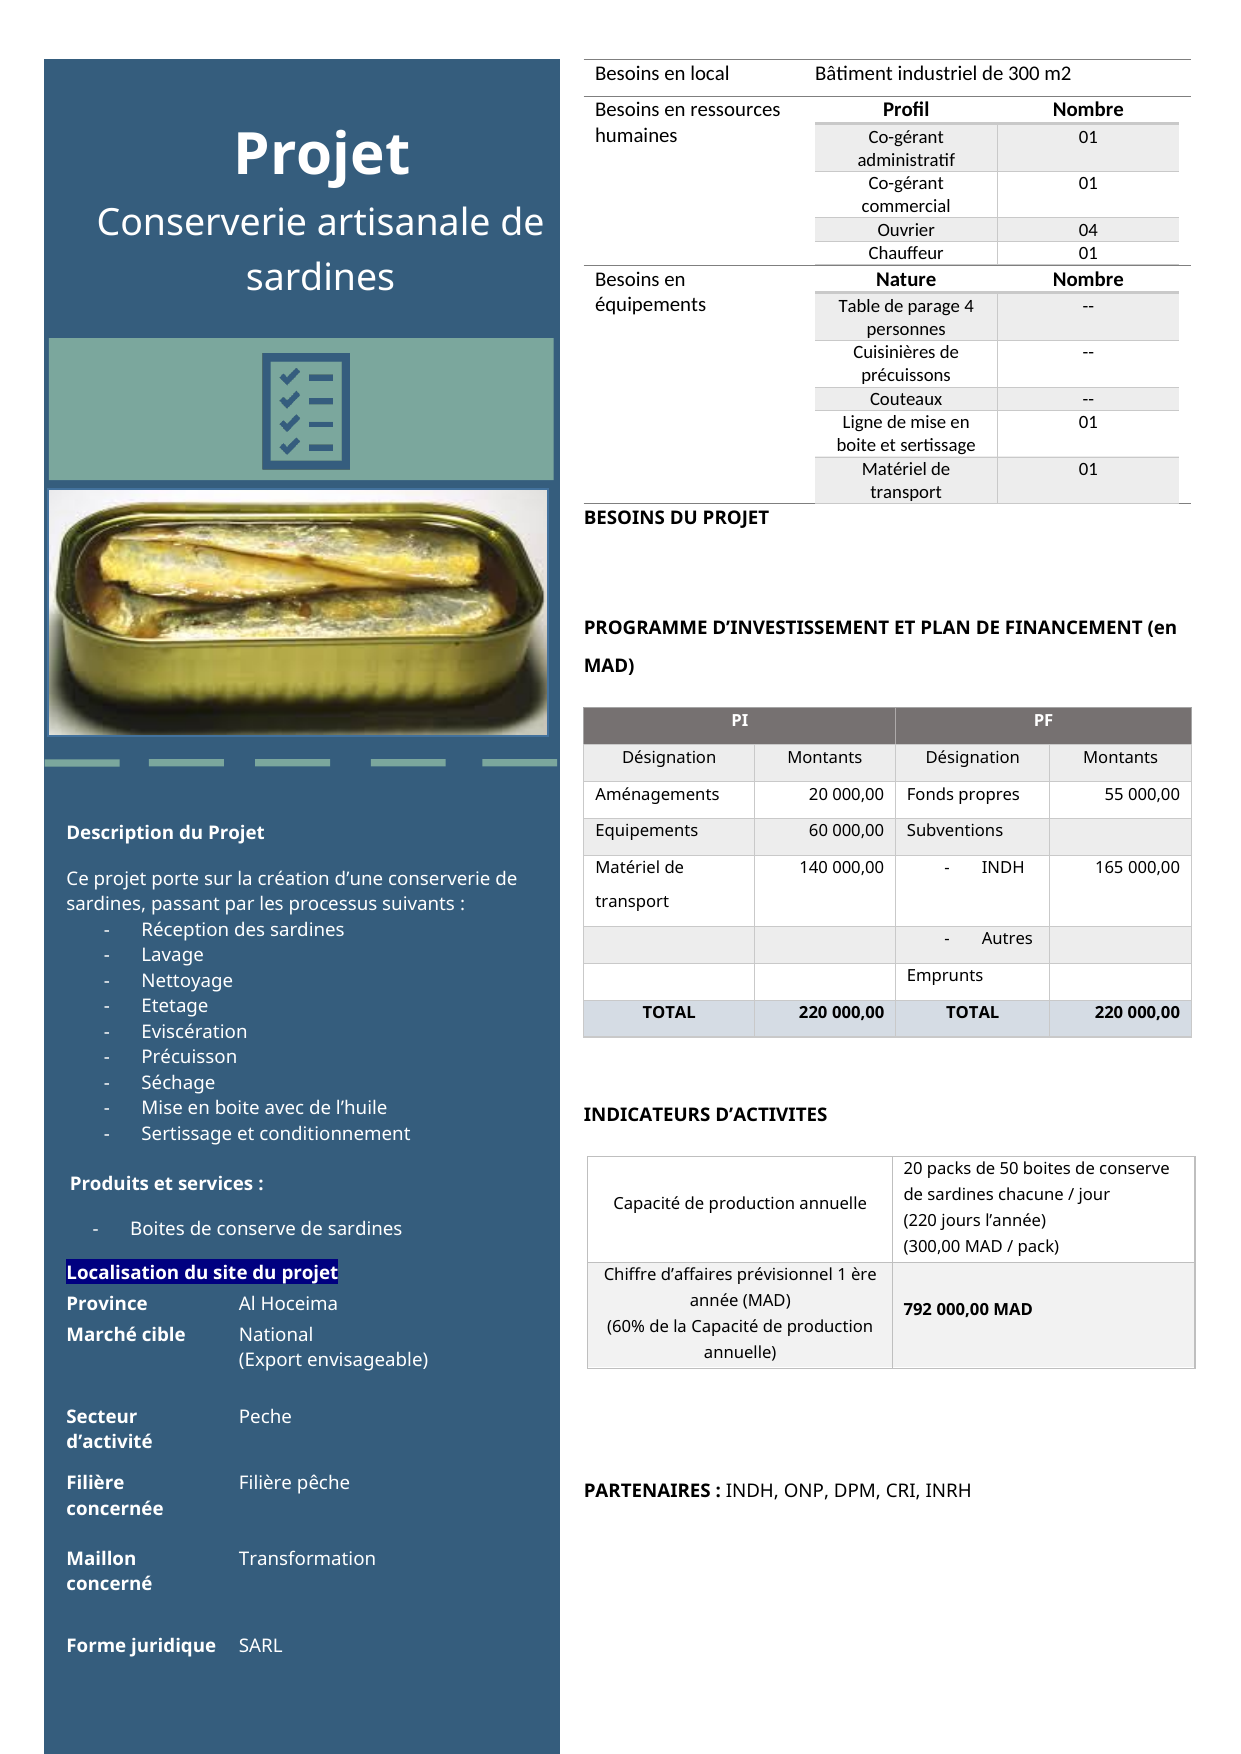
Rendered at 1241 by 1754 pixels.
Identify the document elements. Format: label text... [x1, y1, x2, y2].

table_cell [44, 1259, 560, 1754]
picture [238, 341, 374, 481]
picture [49, 490, 547, 735]
table_header BESOINS DU PROJET PROGRAMME D’INVESTISSEMENT ET PLAN DE FINANCEMENT (en MAD) INDICATEURS D’ACTIVITES PARTENAIRES : INDH, ONP, DPM, CRI, INRH [560, 59, 1211, 1754]
table_cell [44, 576, 560, 820]
table_cell Produits et services : Boites de conserve de sardines [44, 820, 560, 1259]
table_header [44, 59, 560, 576]
